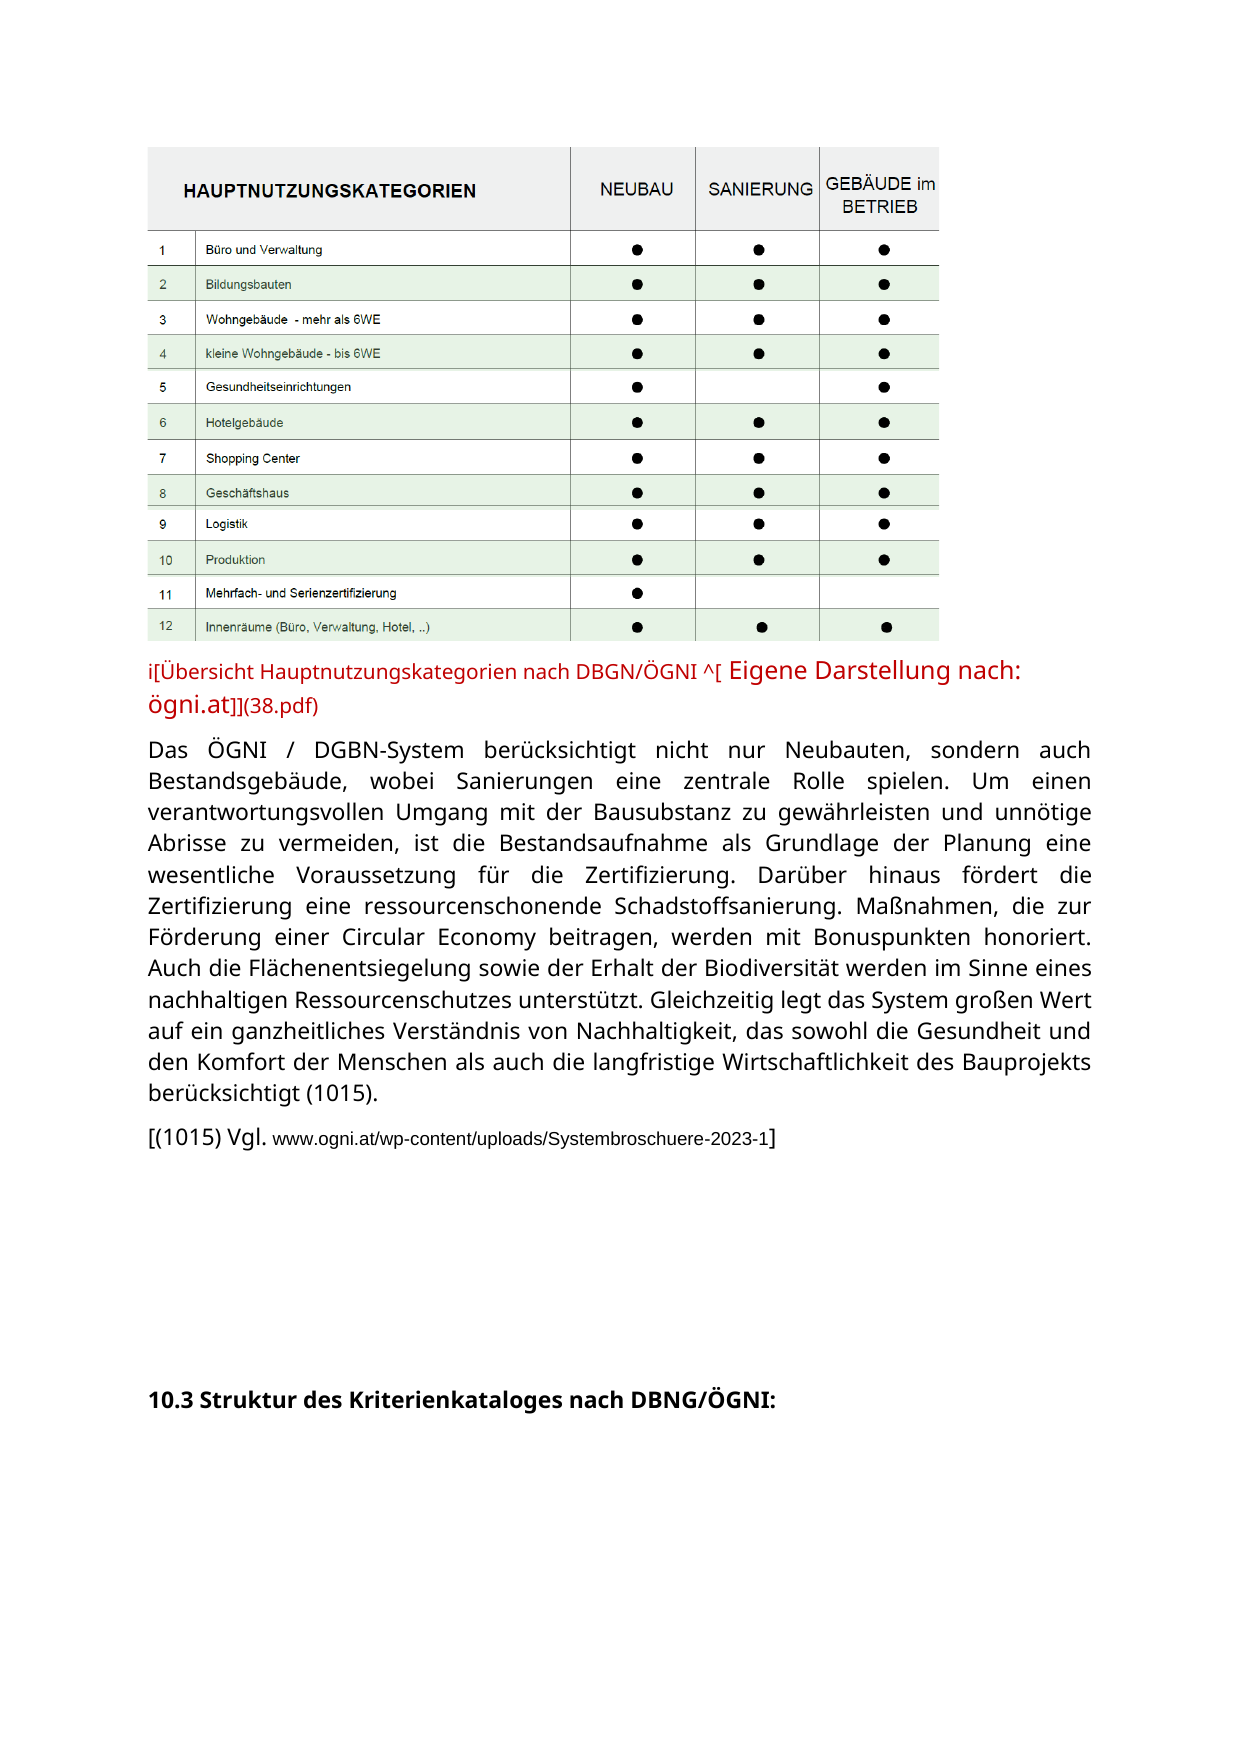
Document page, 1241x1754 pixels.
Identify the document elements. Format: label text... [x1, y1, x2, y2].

text 10.3 Struktur des Kriterienkataloges nach DBNG/ÖGNI: [148, 1384, 1093, 1415]
text i[Übersicht Hauptnutzungskategorien nach DBGN/ÖGNI ^[ Eigene Darstellung nach: ögni.at]](38.pdf) [148, 653, 1093, 721]
text Das ÖGNI / DGBN-System berücksichtigt nicht nur Neubauten, sondern auch Bestandsgebäude, wobei Sanierungen eine zentrale Rolle spielen. Um einen verantwortungsvollen Umgang mit der Bausubstanz zu gewährleisten und unnötige Abrisse zu vermeiden, ist die Bestandsaufnahme als Grundlage der Planung eine wesentliche Voraussetzung für die Zertifizierung. Darüber hinaus fördert die Zertifizierung eine ressourcenschonende Schadstoffsanierung. Maßnahmen, die zur Förderung einer Circular Economy beitragen, werden mit Bonuspunkten honoriert. Auch die Flächenentsiegelung sowie der Erhalt der Biodiversität werden im Sinne eines nachhaltigen Ressourcenschutzes unterstützt. Gleichzeitig legt das System großen Wert auf ein ganzheitliches Verständnis von Nachhaltigkeit, das sowohl die Gesundheit und den Komfort der Menschen als auch die langfristige Wirtschaftlichkeit des Bauprojekts berücksichtigt (1015). [148, 734, 1093, 1109]
text [(1015) Vgl. www.ogni.at/wp-content/uploads/Systembroschuere-2023-1] [148, 1121, 1093, 1152]
picture [147, 147, 940, 641]
